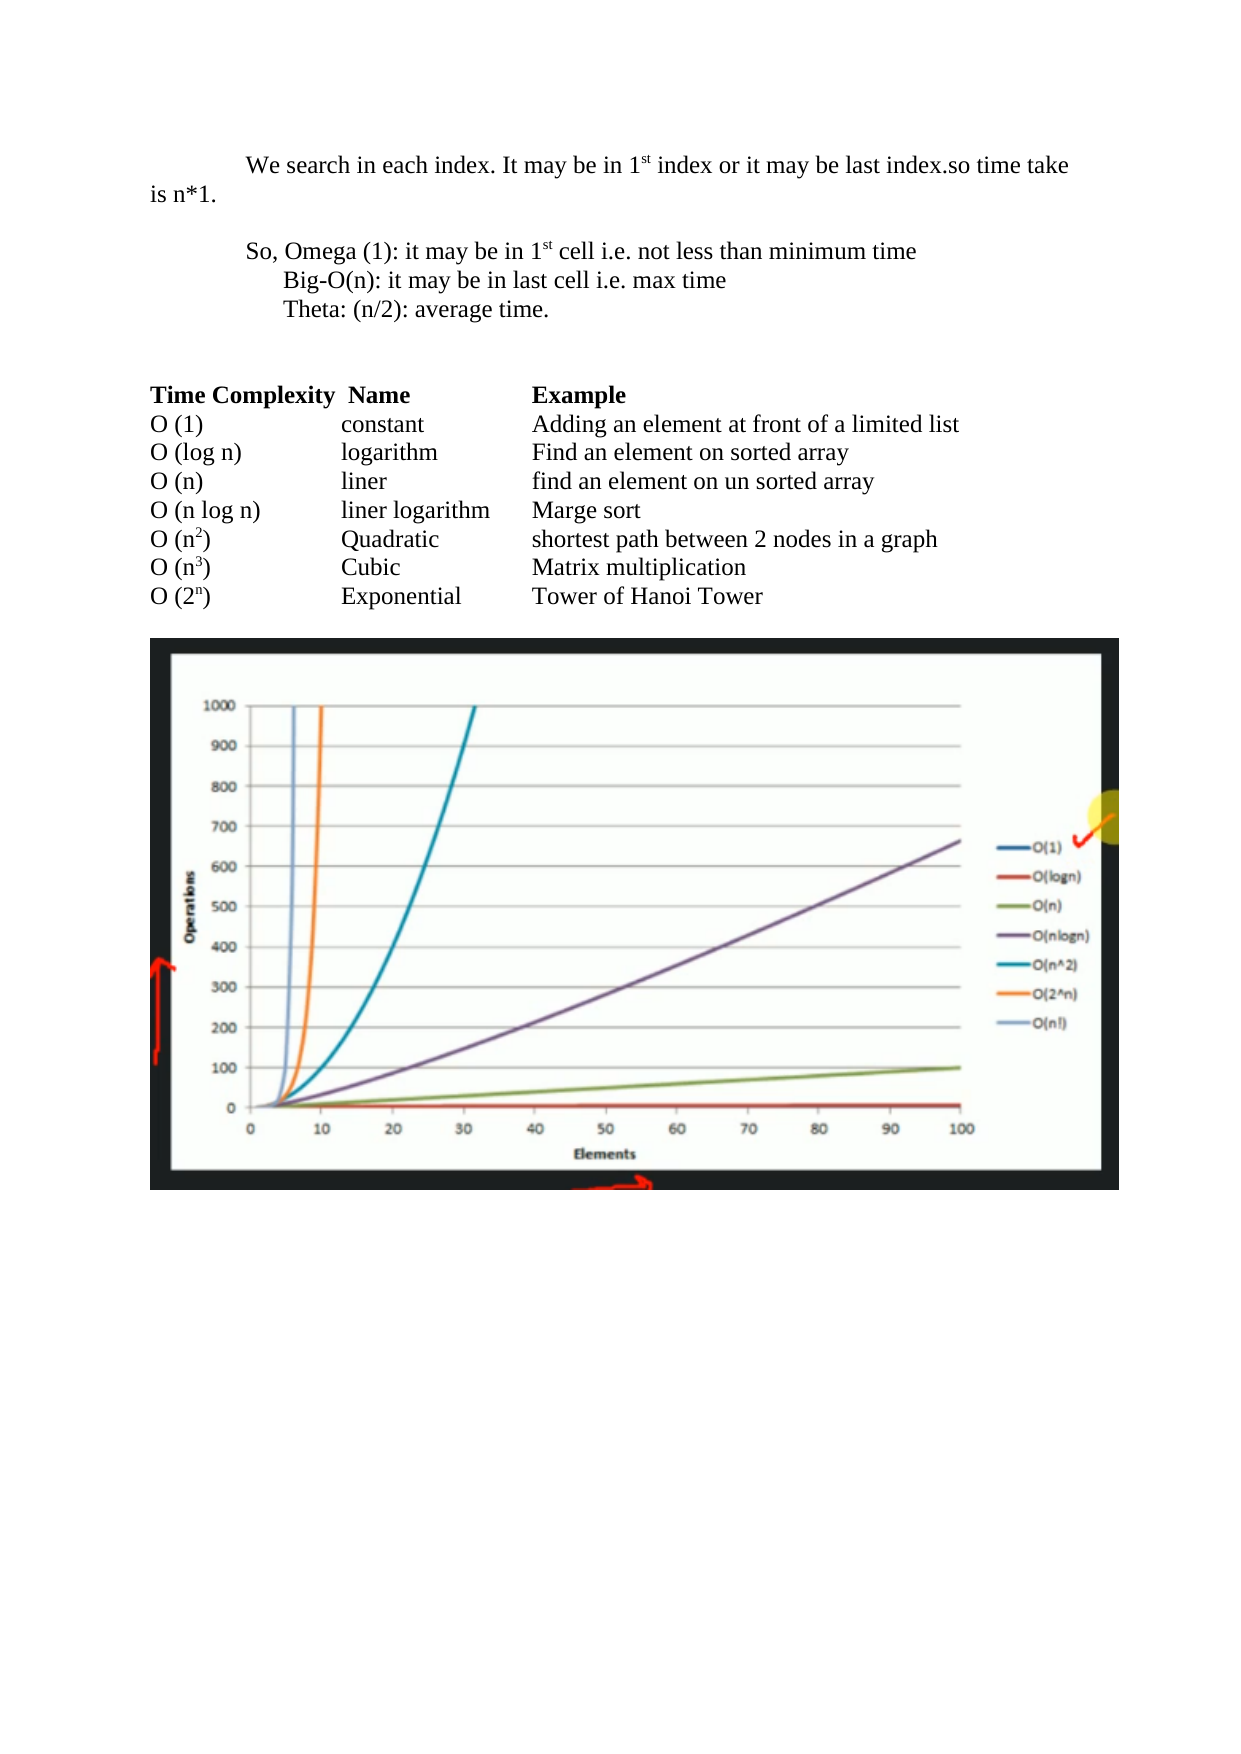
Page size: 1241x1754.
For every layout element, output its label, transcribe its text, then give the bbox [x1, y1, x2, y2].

text O (n3) Cubic Matrix multiplication [150, 552, 1090, 581]
text O (n log n) liner logarithm Marge sort [150, 495, 1090, 524]
text O (log n) logarithm Find an element on sorted array [150, 437, 1090, 466]
text We search in each index. It may be in 1st index or it may be last index.so time take is n*1. [150, 150, 1090, 207]
text O (n2) Quadratic shortest path between 2 nodes in a graph [150, 524, 1090, 552]
picture [150, 638, 1119, 1190]
text O (2n) Exponential Tower of Hanoi Tower [150, 581, 1090, 610]
text Big-O(n): it may be in last cell i.e. max time [150, 265, 1090, 294]
text Time Complexity Name Example [150, 380, 1090, 409]
text Theta: (n/2): average time. [150, 294, 1090, 322]
text So, Omega (1): it may be in 1st cell i.e. not less than minimum time [150, 236, 1090, 265]
text O (1) constant Adding an element at front of a limited list [150, 409, 1090, 437]
text O (n) liner find an element on un sorted array [150, 466, 1090, 495]
